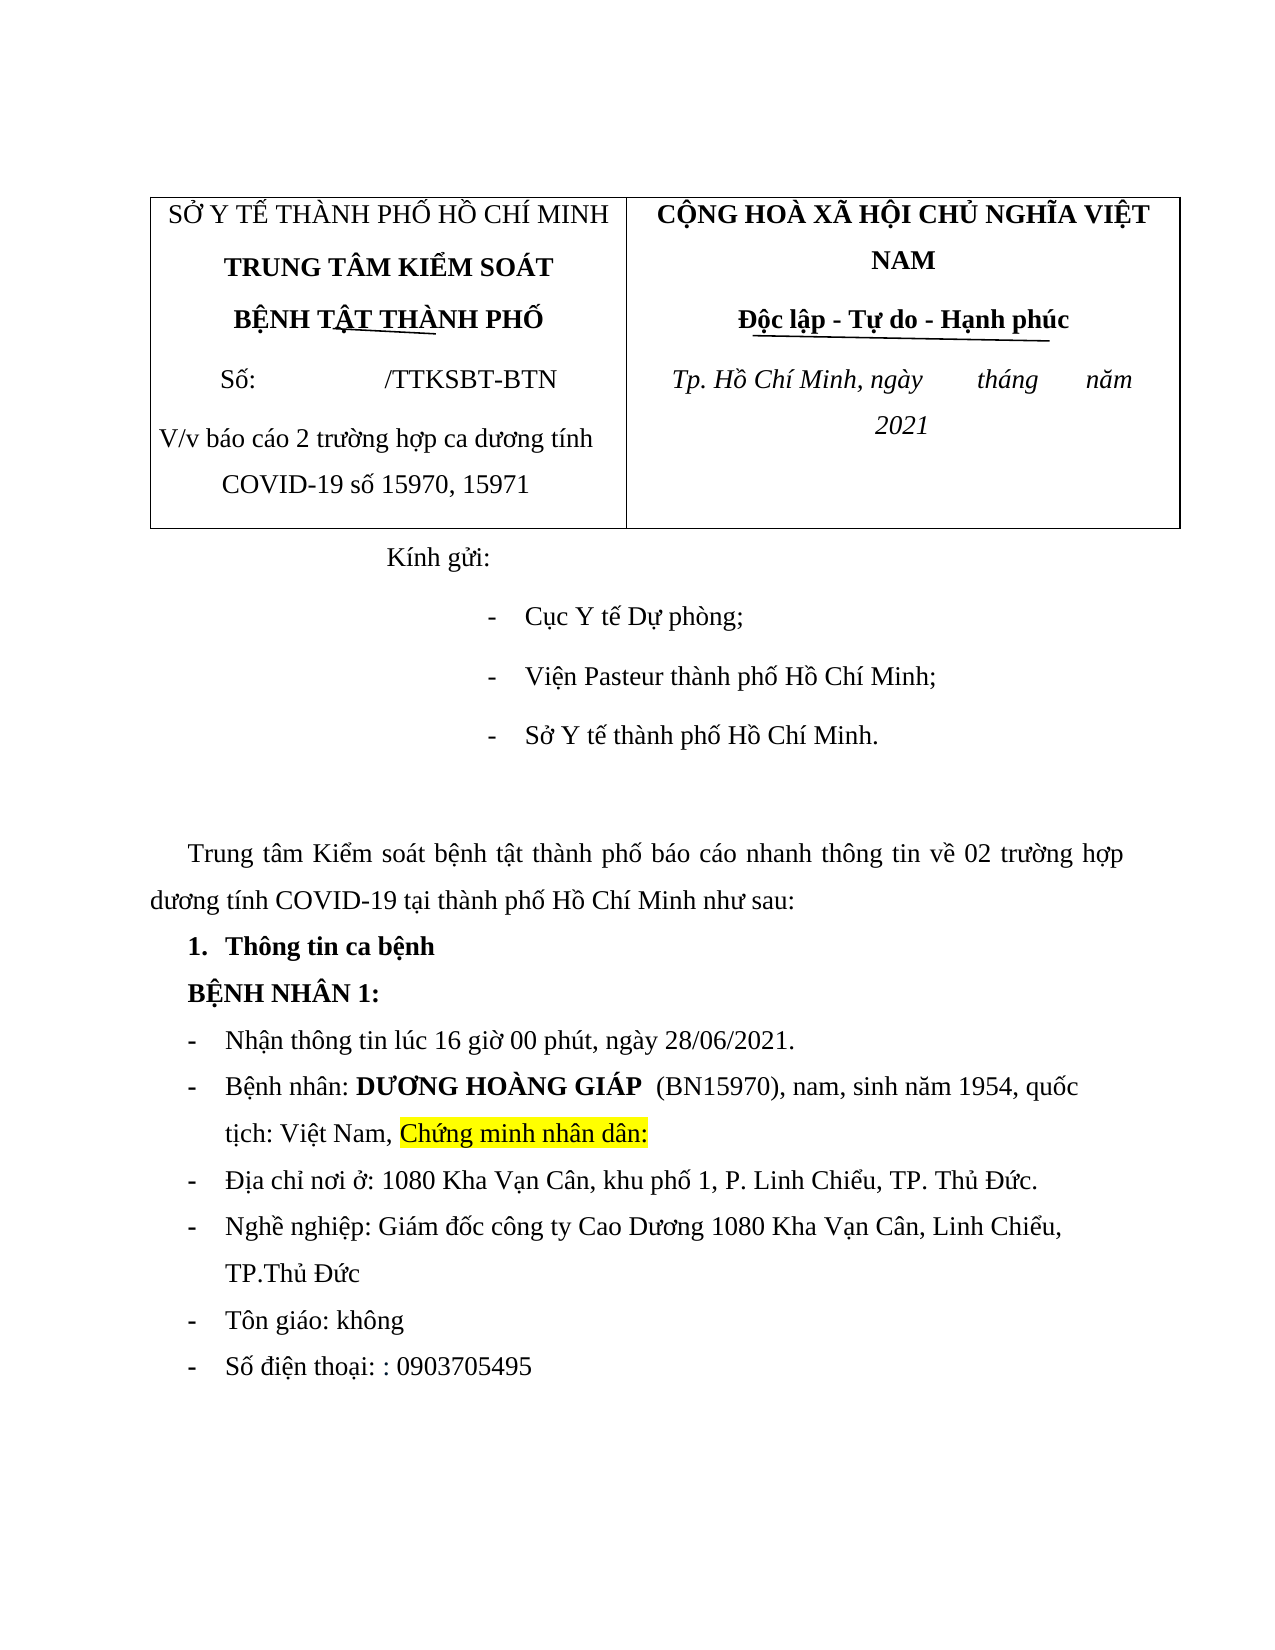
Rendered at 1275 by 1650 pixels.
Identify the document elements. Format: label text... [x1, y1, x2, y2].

list Cục Y tế Dự phòng; [487, 600, 1125, 632]
table_header SỞ Y TẾ THÀNH PHỐ HỒ CHÍ MINH TRUNG TÂM KIỂM SOÁT BỆNH TẬT THÀNH PHỐ Số: /TTKSBT-BTN V/v báo cáo 2 trường hợp ca dương tính COVID-19 số 15970, 15971 [151, 198, 626, 528]
list Thông tin ca bệnh [187, 930, 1125, 962]
list Nhận thông tin lúc 16 giờ 00 phút, ngày 28/06/2021. [187, 1024, 1125, 1055]
text BỆNH NHÂN 1: [187, 977, 1125, 1008]
list Tôn giáo: không [187, 1304, 1125, 1335]
list Sở Y tế thành phố Hồ Chí Minh. [487, 719, 1125, 750]
list Địa chỉ nơi ở: 1080 Kha Vạn Cân, khu phố 1, P. Linh Chiểu, TP. Thủ Đức. [225, 1164, 1125, 1195]
table_header CỘNG HOÀ XÃ HỘI CHỦ NGHĨA VIỆT NAM Độc lập - Tự do - Hạnh phúc Tp. Hồ Chí Minh, ngày tháng năm 2021 [627, 198, 1179, 528]
list Bệnh nhân: DƯƠNG HOÀNG GIÁP (BN15970), nam, sinh năm 1954, quốc tịch: Việt Nam, Chứng minh nhân dân: [187, 1070, 1125, 1148]
list Số điện thoại: : 0903705495 [225, 1350, 382, 1382]
text Trung tâm Kiểm soát bệnh tật thành phố báo cáo nhanh thông tin về 02 trường hợp dương tính COVID-19 tại thành phố Hồ Chí Minh như sau: [150, 837, 1125, 915]
list Số điện thoại: : 0903705495 [396, 1350, 1125, 1382]
list Nghề nghiệp: Giám đốc công ty Cao Dương 1080 Kha Vạn Cân, Linh Chiểu, TP.Thủ Đức [187, 1210, 1125, 1288]
list Viện Pasteur thành phố Hồ Chí Minh; [487, 659, 1125, 691]
text Kính gửi: [150, 541, 1125, 572]
